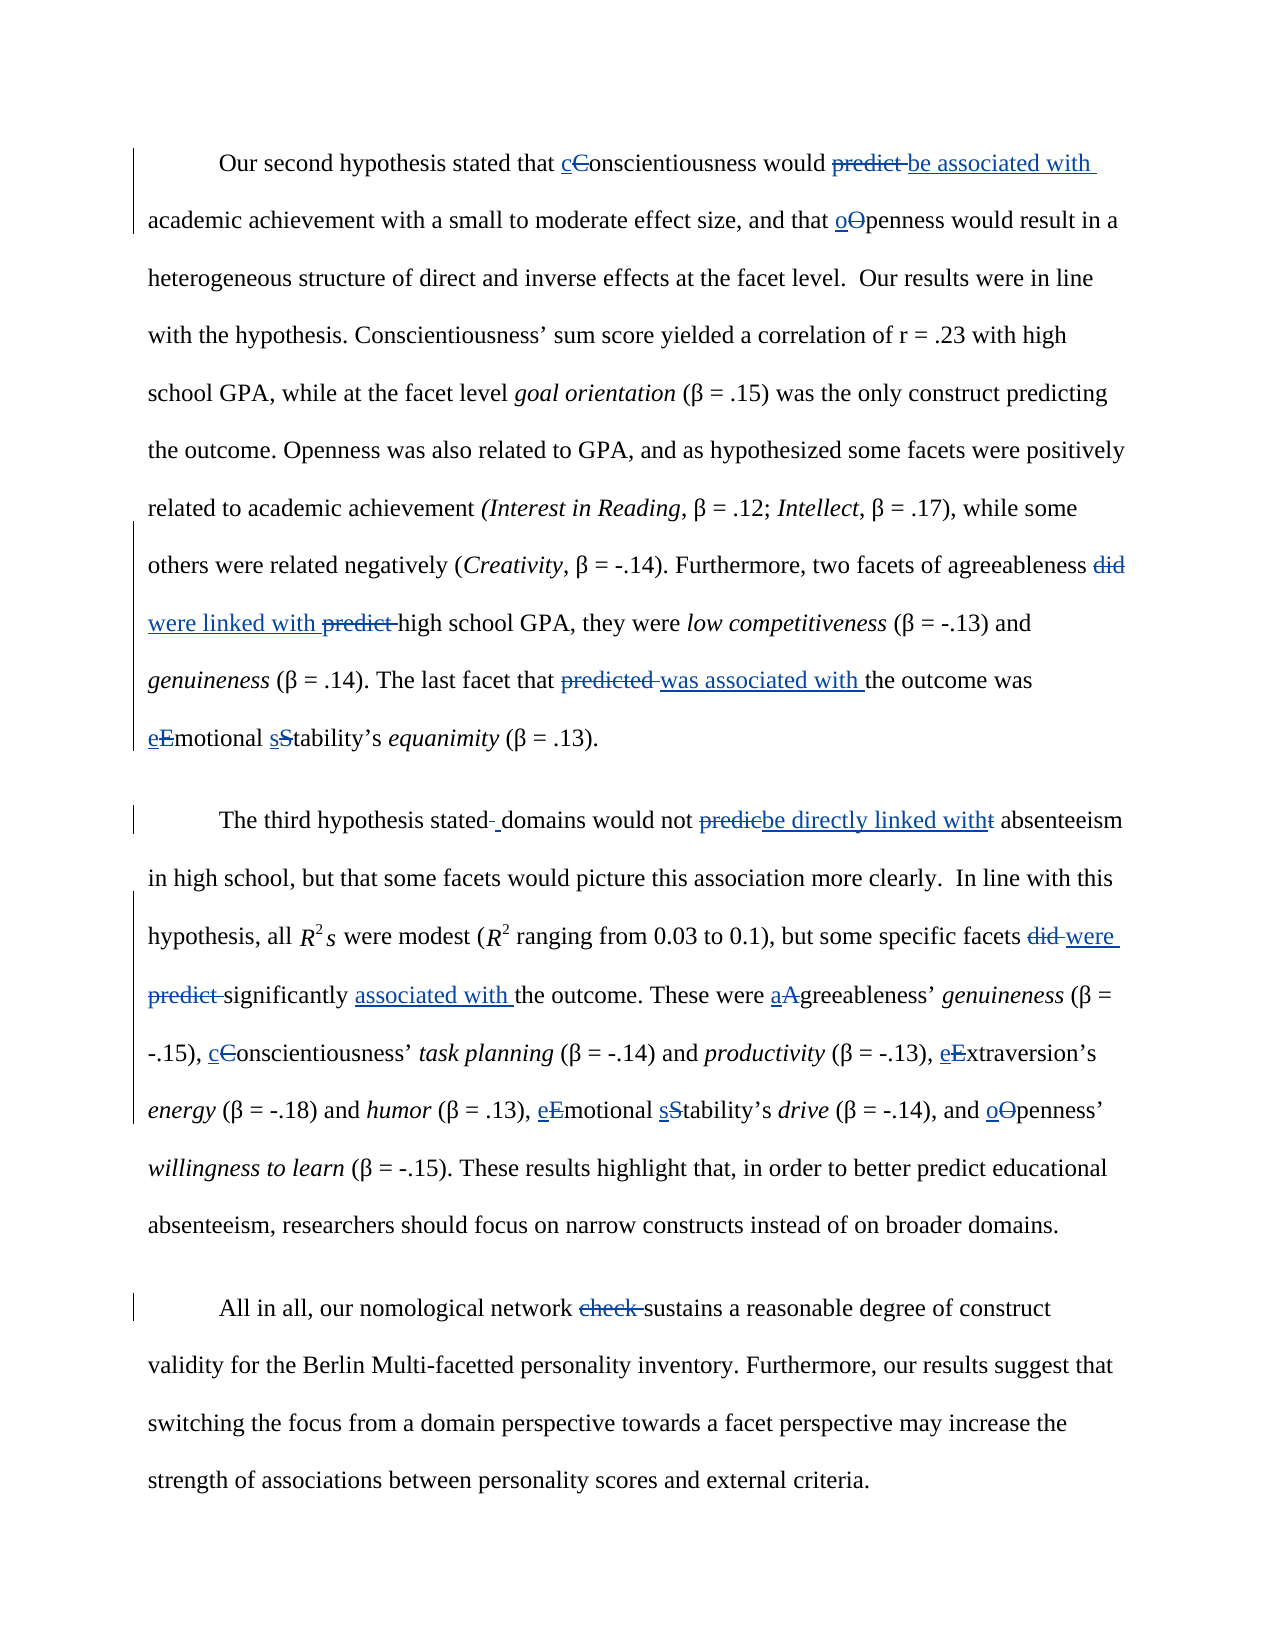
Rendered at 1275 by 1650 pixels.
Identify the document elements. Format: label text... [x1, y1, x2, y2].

text Our second hypothesis stated that onscientiousness would academic achievement with a small to moderate effect size, and that penness would result in a heterogeneous structure of direct and inverse effects at the facet level. Our results were in line with the hypothesis. Conscientiousness’ sum score yielded a correlation of r = .23 with high school GPA, while at the facet level goal orientation (β = .15) was the only construct predicting the outcome. Openness was also related to GPA, and as hypothesized some facets were positively related to academic achievement (Interest in Reading, β = .12; Intellect, β = .17), while some others were related negatively (Creativity, β = -.14). Furthermore, two facets of agreeableness high school GPA, they were low competitiveness (β = -.13) and genuineness (β = .14). The last facet that the outcome was motional tability’s equanimity (β = .13). [148, 148, 1127, 751]
text All in all, our nomological network sustains a reasonable degree of construct validity for the Berlin Multi-facetted personality inventory. Furthermore, our results suggest that switching the focus from a domain perspective towards a facet perspective may increase the strength of associations between personality scores and external criteria. [148, 1293, 1127, 1494]
text The third hypothesis stateddomains would not absenteeism in high school, but that some facets would picture this association more clearly. In line with this hypothesis, all were modest ( ranging from 0.03 to 0.1), but some specific facets significantly the outcome. These were greeableness’ genuineness (β = -.15), onscientiousness’ task planning (β = -.14) and productivity (β = -.13), xtraversion’s energy (β = -.18) and humor (β = .13), motional tability’s drive (β = -.14), and penness’ willingness to learn (β = -.15). These results highlight that, in order to better predict educational absenteeism, researchers should focus on narrow constructs instead of on broader domains. [148, 805, 1127, 1239]
